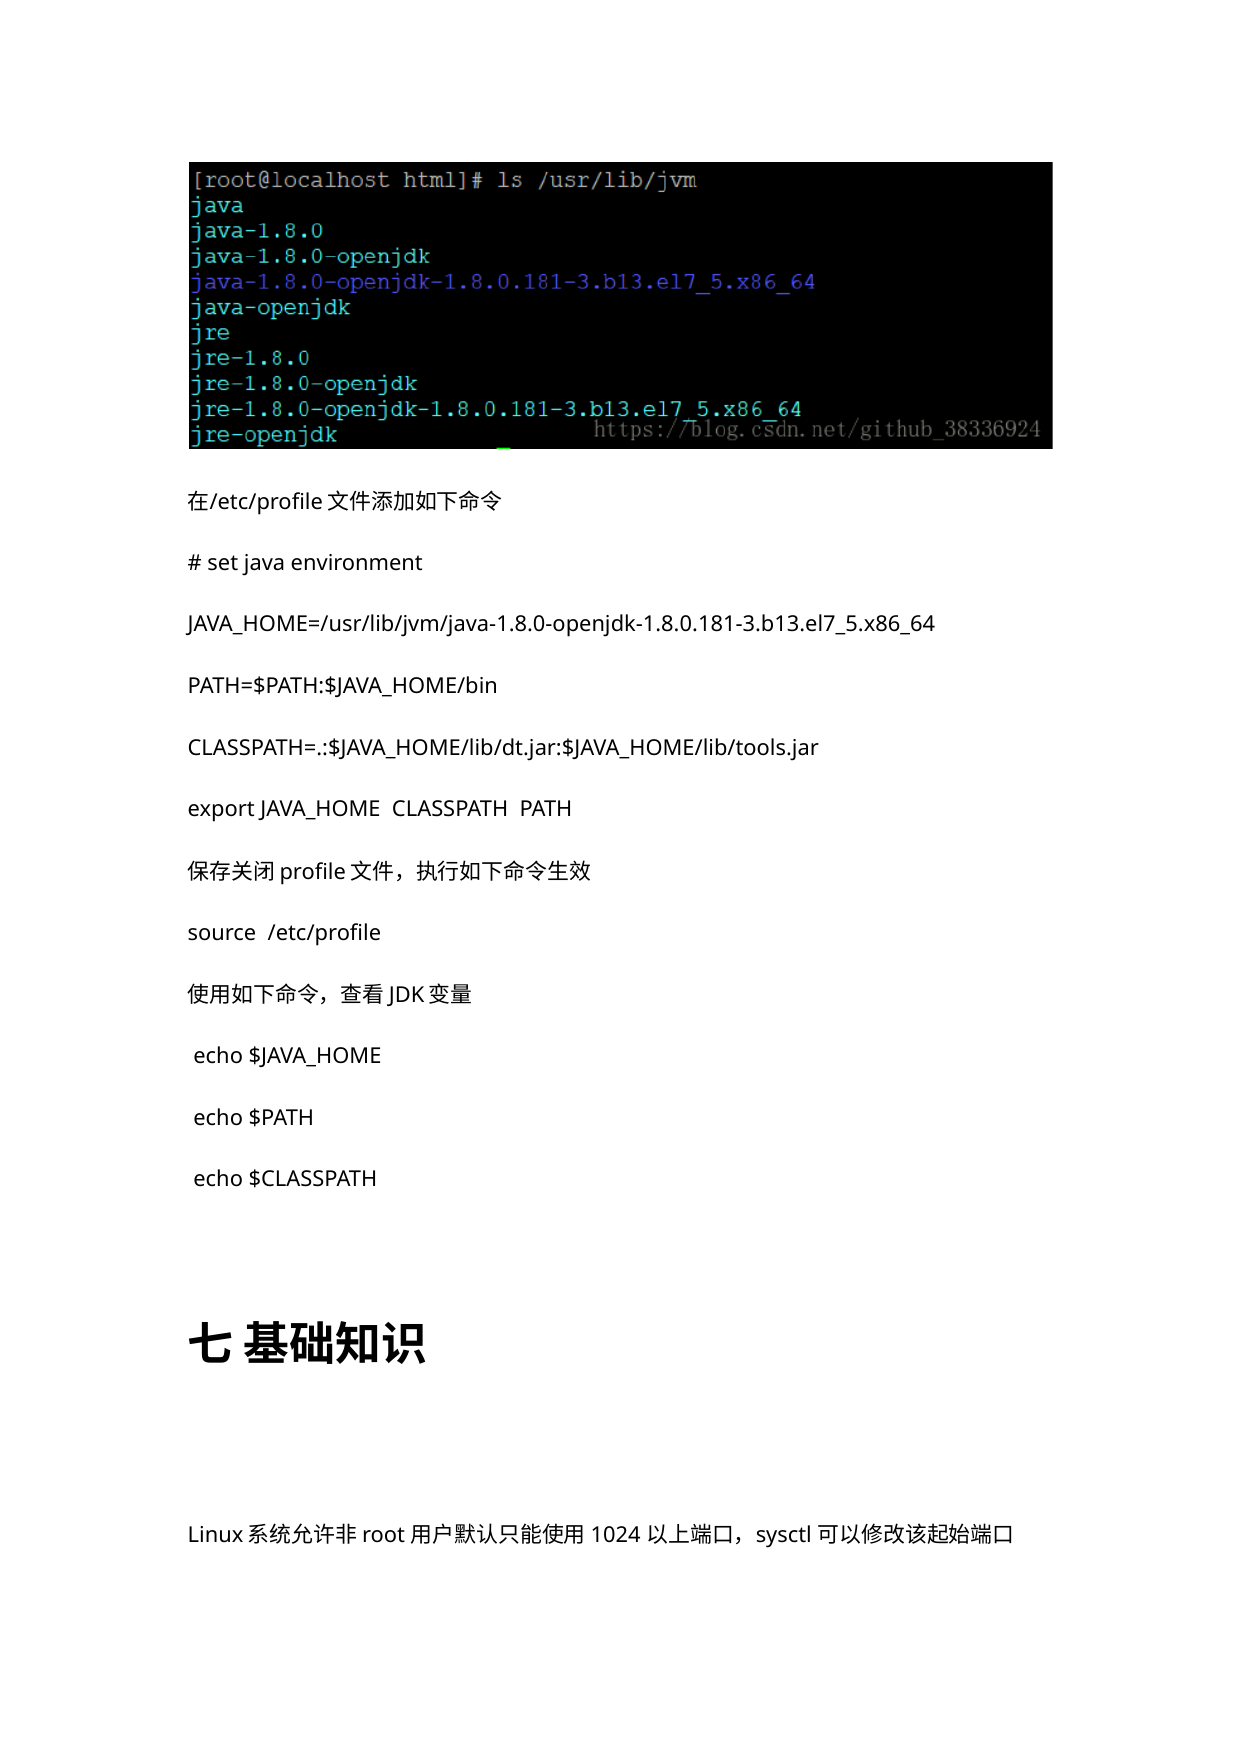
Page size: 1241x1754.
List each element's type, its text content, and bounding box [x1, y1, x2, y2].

text Linux系统允许非 root 用户默认只能使用 1024 以上端口，sysctl 可以修改该起始端口 [187, 1517, 1053, 1549]
text export JAVA_HOME CLASSPATH PATH [187, 792, 1053, 824]
text # set java environment [187, 545, 1053, 578]
text echo $CLASSPATH [187, 1162, 1053, 1194]
text CLASSPATH=.:$JAVA_HOME/lib/dt.jar:$JAVA_HOME/lib/tools.jar [187, 730, 1053, 763]
text JAVA_HOME=/usr/lib/jvm/java-1.8.0-openjdk-1.8.0.181-3.b13.el7_5.x86_64 [187, 607, 1053, 639]
text 保存关闭profile文件，执行如下命令生效 [187, 854, 1053, 886]
text PATH=$PATH:$JAVA_HOME/bin [187, 669, 1053, 701]
text echo $PATH [187, 1100, 1053, 1133]
text source /etc/profile [187, 915, 1053, 948]
text echo $JAVA_HOME [187, 1039, 1053, 1071]
subtitle 七 基础知识 [187, 1292, 1053, 1389]
text 使用如下命令，查看JDK变量 [187, 977, 1053, 1009]
picture [187, 162, 1053, 449]
text 在/etc/profile文件添加如下命令 [187, 484, 1053, 516]
